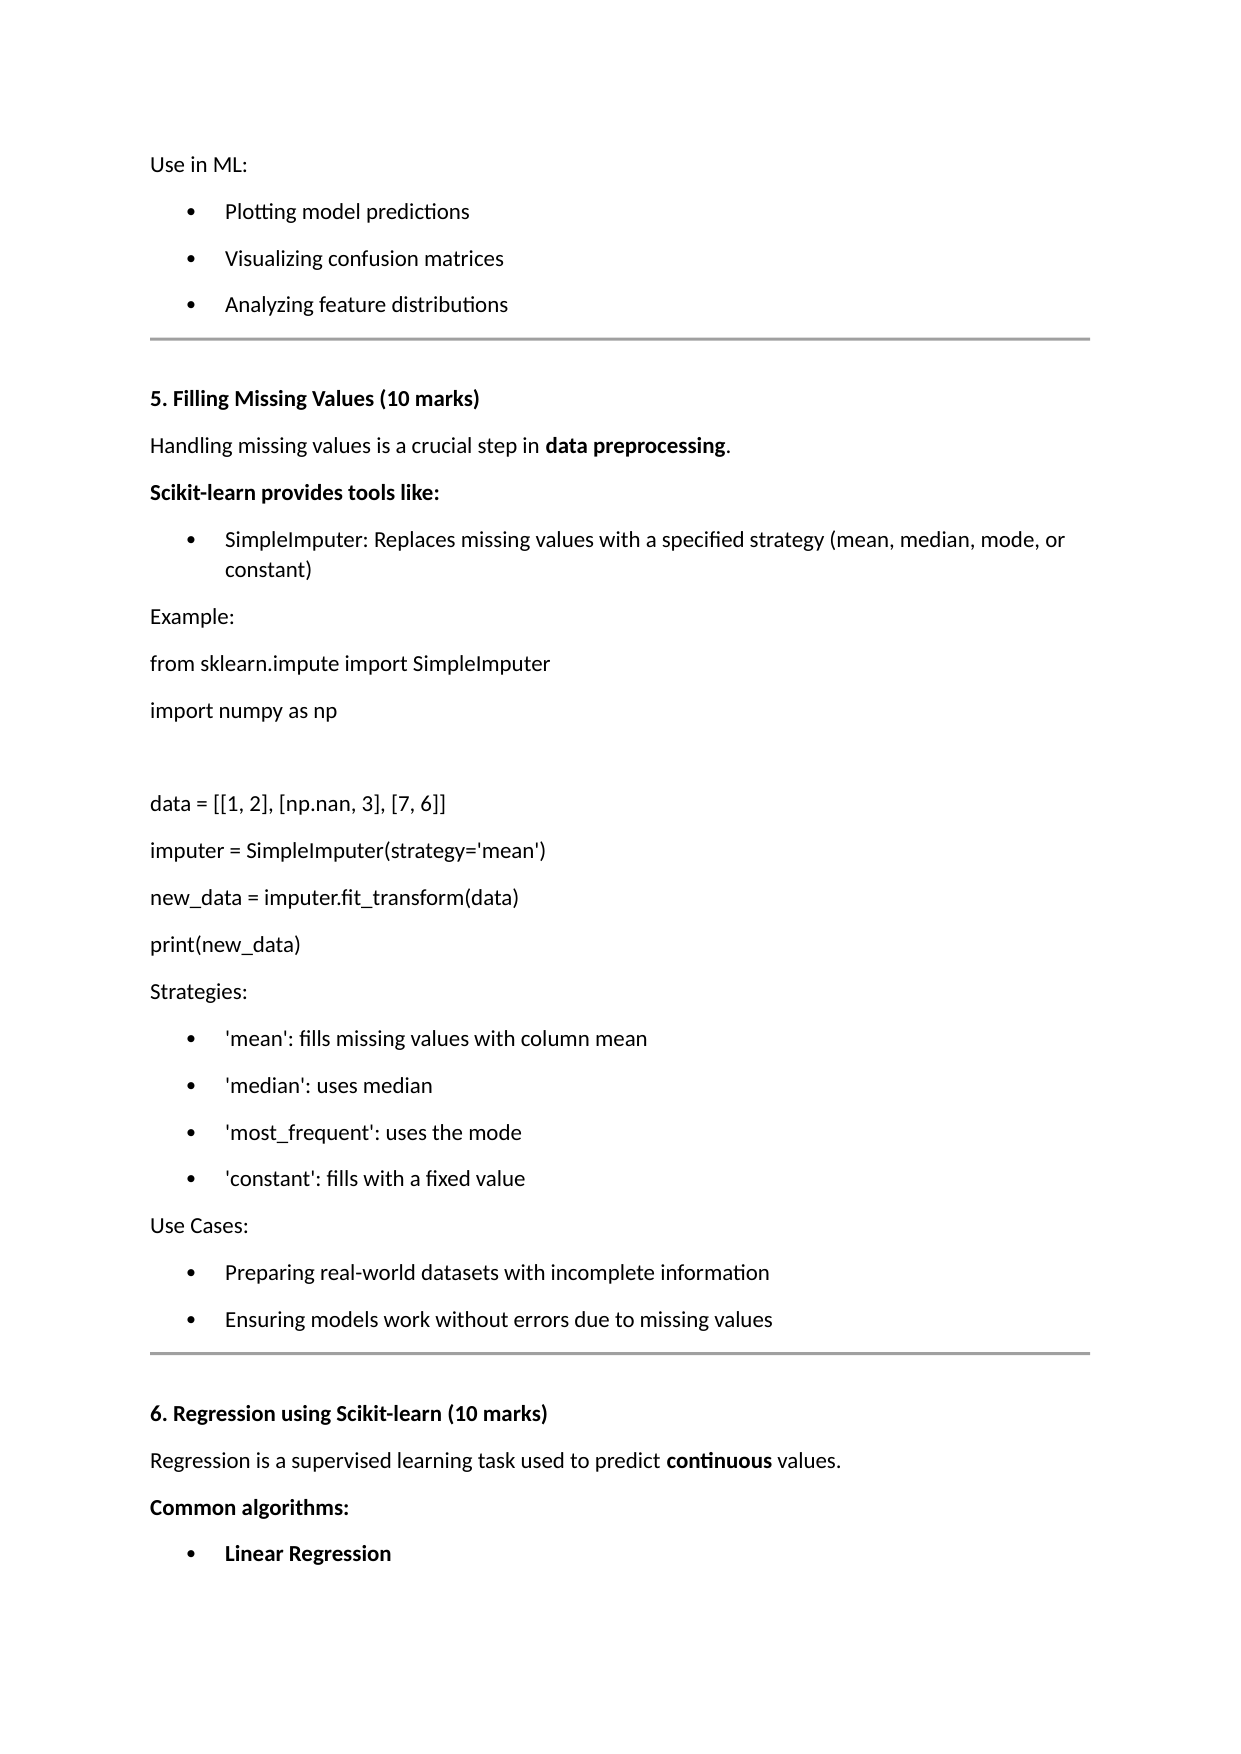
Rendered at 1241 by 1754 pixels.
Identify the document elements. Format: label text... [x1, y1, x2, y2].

text data = [[1, 2], [np.nan, 3], [7, 6]] [150, 789, 1090, 818]
text 5. Filling Missing Values (10 marks) [150, 384, 1090, 412]
list Ensuring models work without errors due to missing values [187, 1305, 1090, 1333]
text print(new_data) [150, 930, 1090, 958]
list 'median': uses median [187, 1071, 1090, 1099]
list 'most_frequent': uses the mode [187, 1118, 1090, 1146]
list Preparing real-world datasets with incomplete information [187, 1258, 1090, 1286]
text Handling missing values is a crucial step in data preprocessing. [150, 431, 1090, 459]
list Visualizing confusion matrices [187, 244, 1090, 272]
list Analyzing feature distributions [187, 291, 1090, 319]
text import numpy as np [150, 696, 1090, 724]
text Scikit-learn provides tools like: [150, 478, 1090, 506]
text Strategies: [150, 977, 1090, 1005]
text Use Cases: [150, 1211, 1090, 1239]
text from sklearn.impute import SimpleImputer [150, 649, 1090, 677]
list 'mean': fills missing values with column mean [187, 1024, 1090, 1052]
list Linear Regression [187, 1539, 1090, 1568]
text Common algorithms: [150, 1493, 1090, 1521]
text new_data = imputer.fit_transform(data) [150, 883, 1090, 911]
text Example: [150, 602, 1090, 630]
text Regression is a supervised learning task used to predict continuous values. [150, 1446, 1090, 1474]
list SimpleImputer: Replaces missing values with a specified strategy (mean, median, mode, or constant) [187, 525, 1090, 583]
text Use in ML: [150, 150, 1090, 178]
text 6. Regression using Scikit-learn (10 marks) [150, 1399, 1090, 1427]
list Plotting model predictions [187, 197, 1090, 225]
text imputer = SimpleImputer(strategy='mean') [150, 836, 1090, 864]
list 'constant': fills with a fixed value [187, 1164, 1090, 1193]
